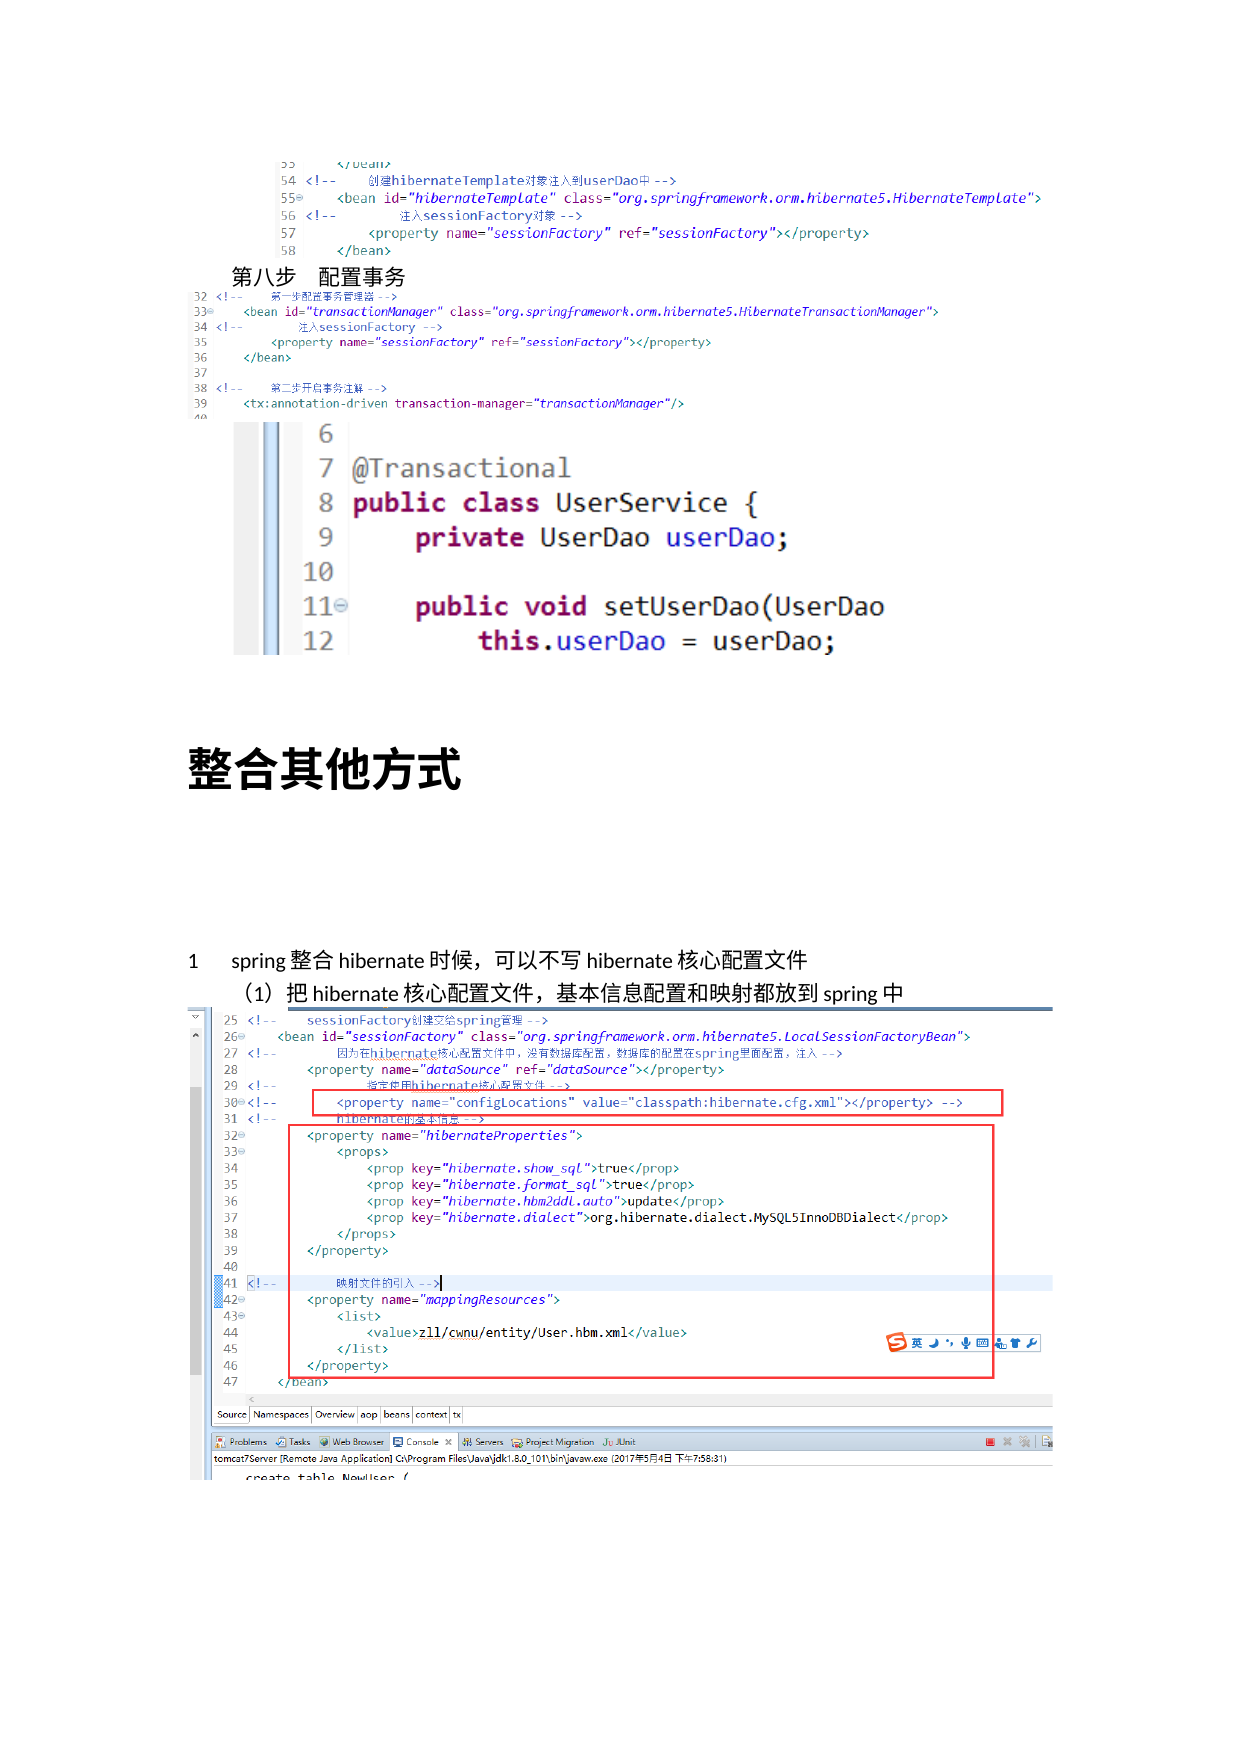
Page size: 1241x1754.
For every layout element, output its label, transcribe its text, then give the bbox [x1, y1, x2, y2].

picture [187, 1007, 1053, 1480]
text 第八步 配置事务 [187, 259, 1053, 292]
list spring整合hibernate时候，可以不写hibernate核心配置文件 [187, 943, 1053, 975]
picture [187, 292, 1053, 419]
subtitle 整合其他方式 [187, 717, 1053, 815]
picture [275, 162, 1141, 258]
picture [187, 422, 899, 655]
list （1）把hibernate核心配置文件，基本信息配置和映射都放到spring中 [231, 975, 1053, 1007]
